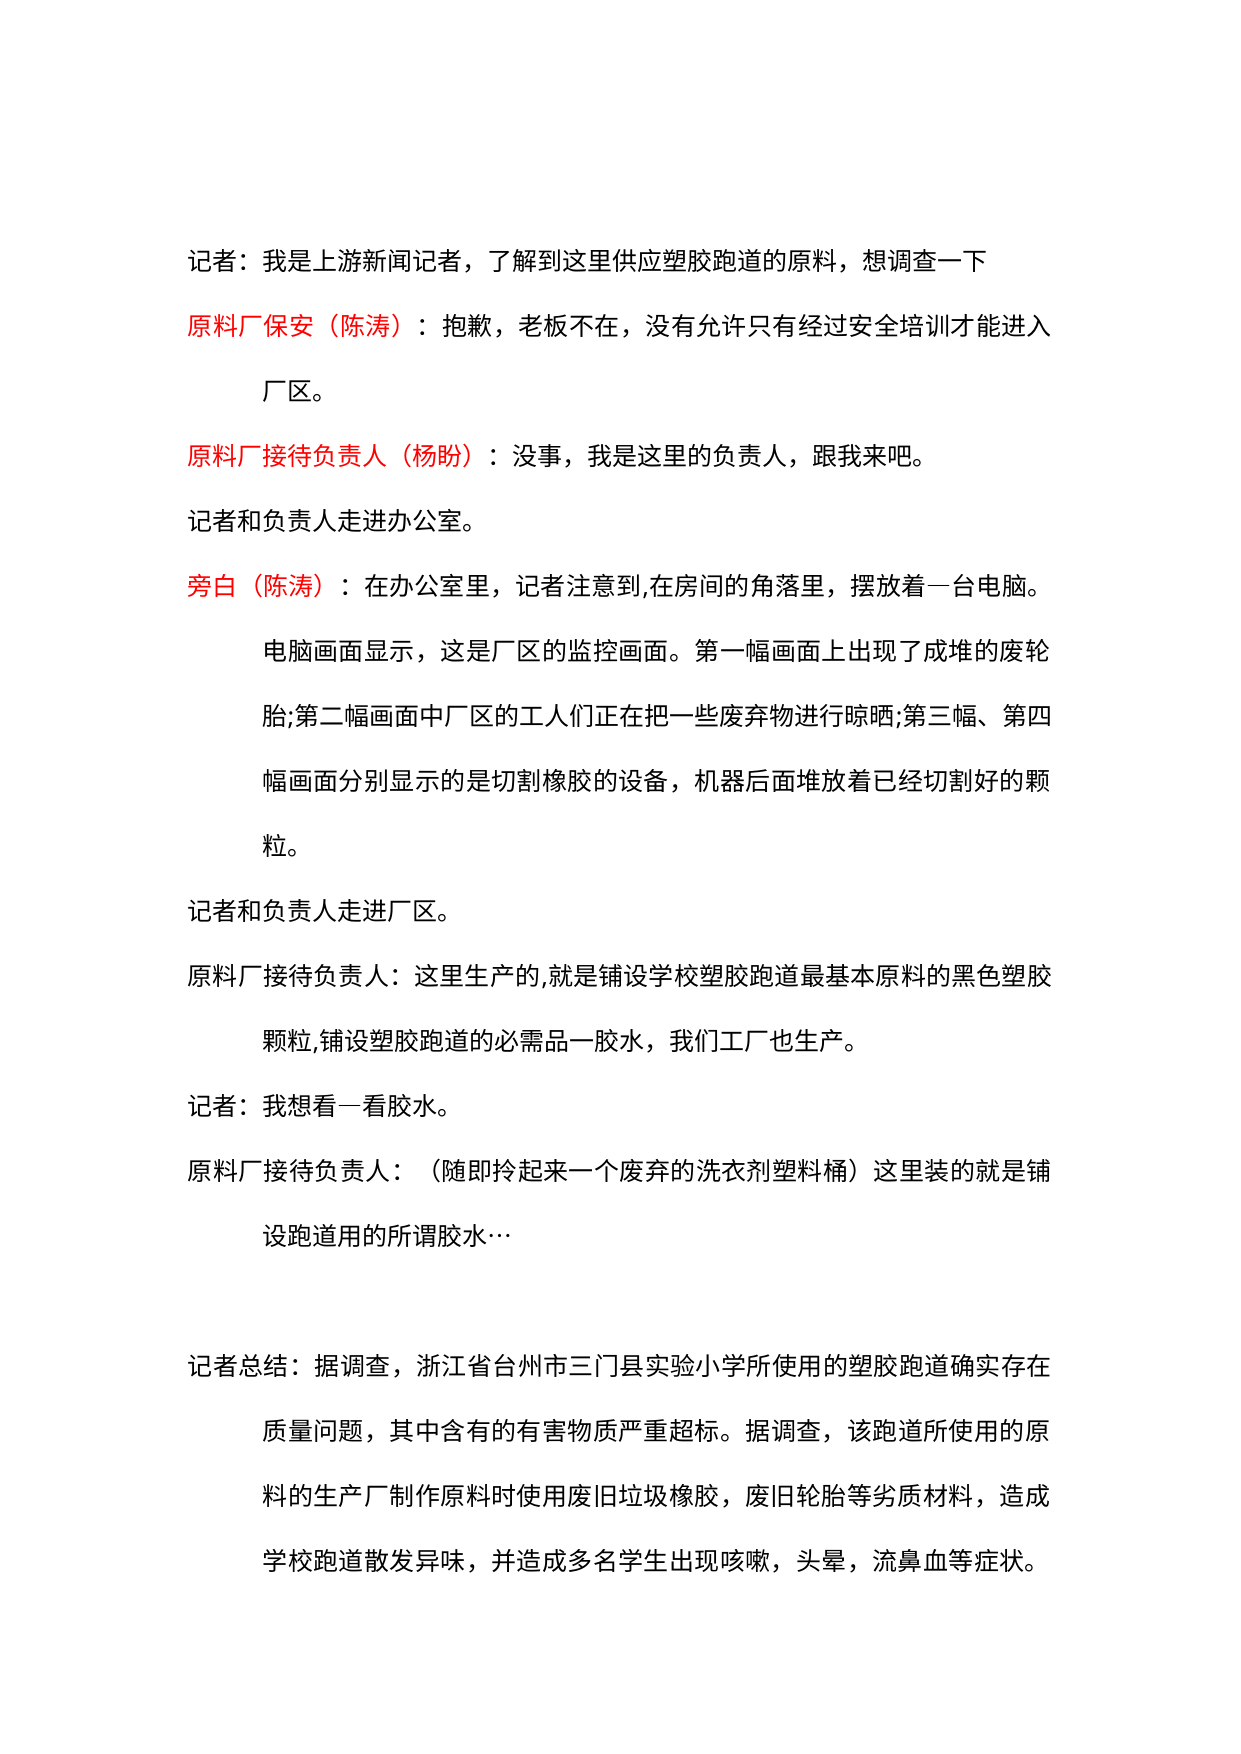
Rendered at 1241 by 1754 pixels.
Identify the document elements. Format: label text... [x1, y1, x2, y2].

text 原料厂保安（陈涛）：抱歉，老板不在，没有允许只有经过安全培训才能进入厂区。 [187, 292, 1053, 422]
text 原料厂接待负责人：这里生产的,就是铺设学校塑胶跑道最基本原料的黑色塑胶颗粒,铺设塑胶跑道的必需品一胶水，我们工厂也生产。 [187, 942, 1053, 1072]
text 记者：我想看―看胶水。 [187, 1072, 1053, 1137]
text 旁白（陈涛）：在办公室里，记者注意到,在房间的角落里，摆放着―台电脑。电脑画面显示，这是厂区的监控画面。第一幅画面上出现了成堆的废轮胎;第二幅画面中厂区的工人们正在把一些废弃物进行晾晒;第三幅、第四幅画面分别显示的是切割橡胶的设备，机器后面堆放着已经切割好的颗粒。 [187, 552, 1053, 877]
text 原料厂接待负责人（杨盼）：没事，我是这里的负责人，跟我来吧。 [187, 422, 1053, 487]
text 记者：我是上游新闻记者，了解到这里供应塑胶跑道的原料，想调查一下 [187, 227, 1053, 292]
text 记者和负责人走进厂区。 [187, 877, 1053, 942]
text 记者和负责人走进办公室。 [187, 487, 1053, 552]
text 原料厂接待负责人：（随即拎起来一个废弃的洗衣剂塑料桶）这里装的就是铺设跑道用的所谓胶水… [187, 1137, 1053, 1267]
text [187, 1332, 1053, 1592]
